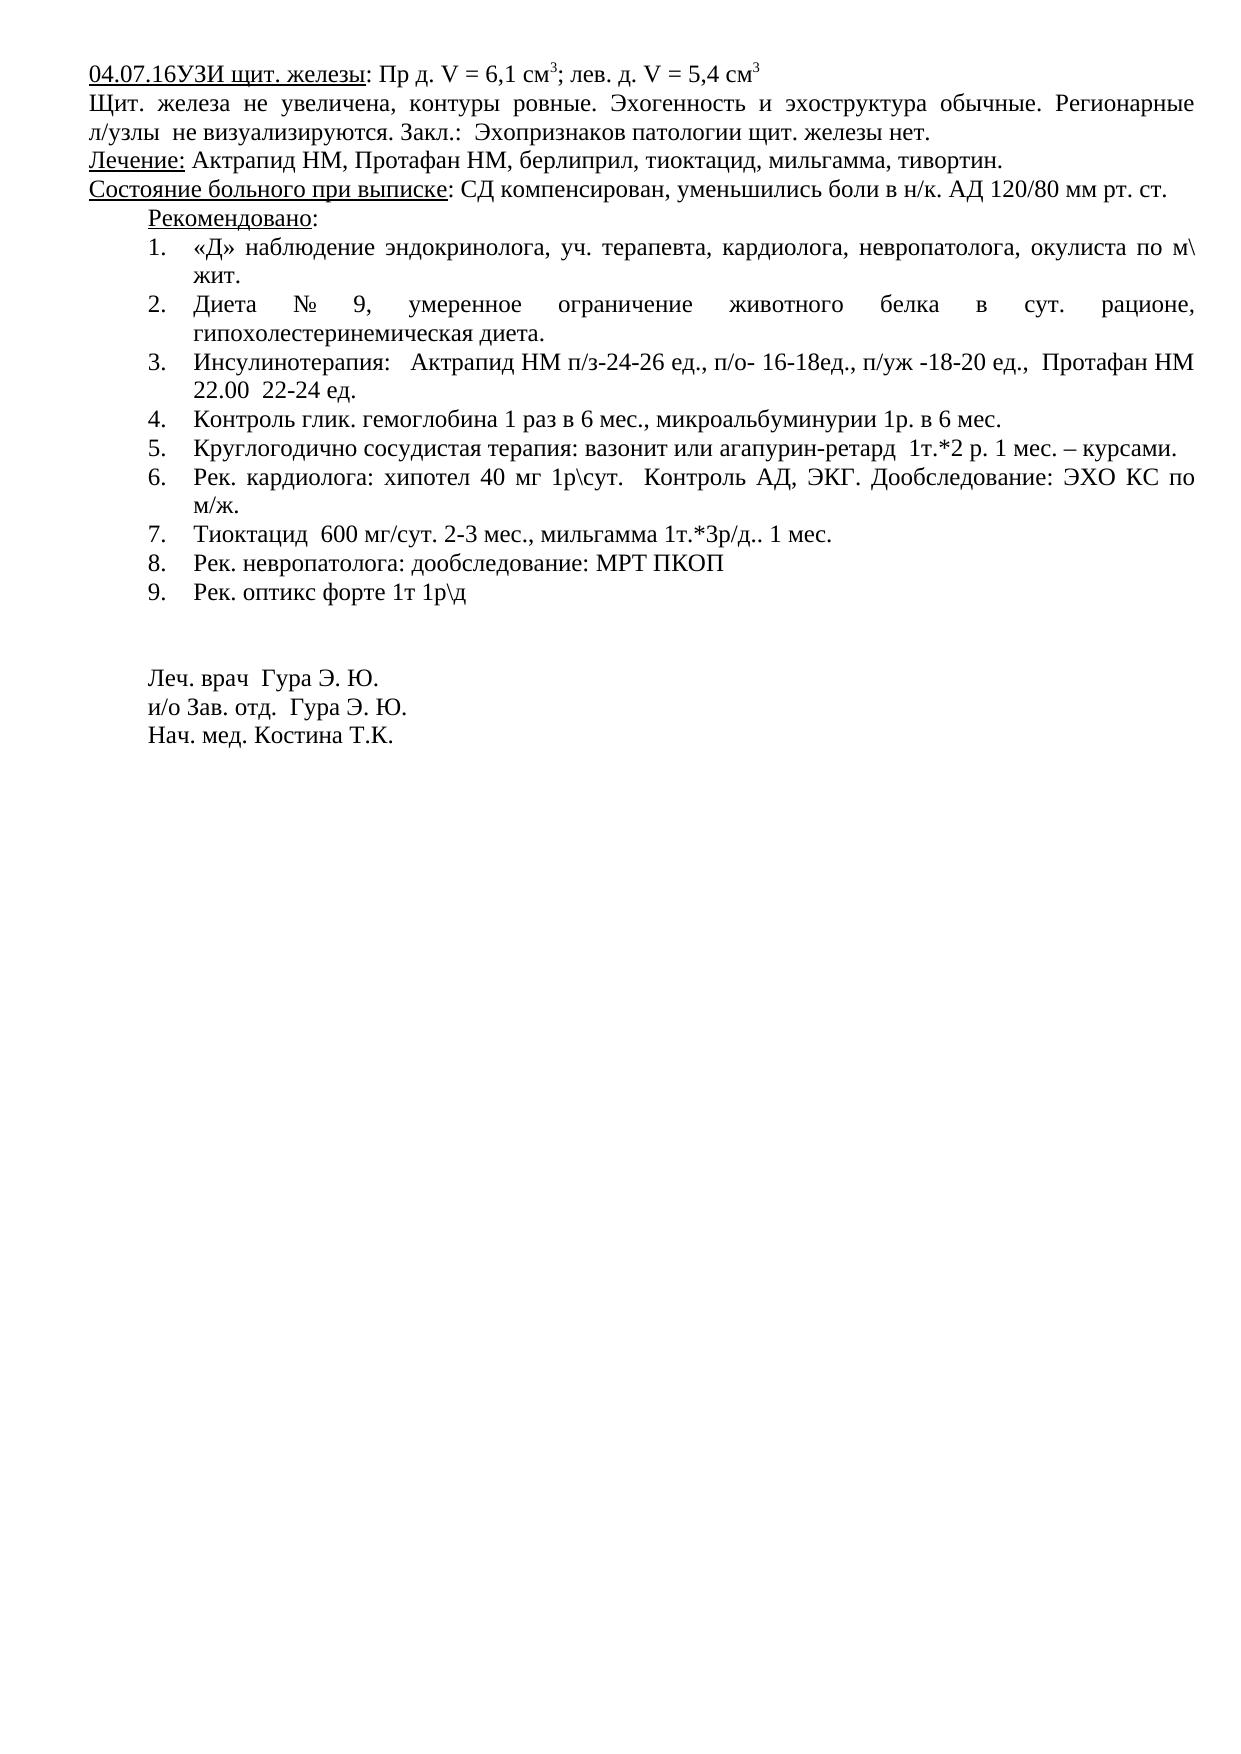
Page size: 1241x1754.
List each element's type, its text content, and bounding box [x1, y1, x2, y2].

text Щит. железа не увеличена, контуры ровные. Эхогенность и эхоструктура обычные. Регионарные л/узлы не визуализируются. Закл.: Эхопризнаков патологии щит. железы нет. [89, 88, 1196, 145]
subtitle Леч. врач Гура Э. Ю. [148, 663, 1196, 692]
text Рекомендовано: [148, 203, 1196, 232]
text 04.07.16УЗИ щит. железы: Пр д. V = 6,1 см3; лев. д. V = 5,4 см3 [89, 59, 1196, 88]
list «Д» наблюдение эндокринолога, уч. терапевта, кардиолога, невропатолога, окулиста по м\жит. [148, 232, 1196, 289]
list Рек. оптикс форте 1т 1р\д [148, 577, 1196, 605]
list Инсулинотерапия: Актрапид НМ п/з-24-26 ед., п/о- 16-18ед., п/уж -18-20 ед., Протафан НМ 22.00 22-24 ед. [148, 347, 1196, 404]
text Лечение: Актрапид НМ, Протафан НМ, берлиприл, тиоктацид, мильгамма, тивортин. [89, 145, 1196, 174]
list Круглогодично сосудистая терапия: вазонит или агапурин-ретард 1т.*2 р. 1 мес. – курсами. [148, 433, 1196, 462]
list Рек. кардиолога: хипотел 40 мг 1р\сут. Контроль АД, ЭКГ. Дообследование: ЭХО КС по м/ж. [148, 462, 1196, 519]
list Контроль глик. гемоглобина 1 раз в 6 мес., микроальбуминурии 1р. в 6 мес. [148, 404, 1196, 433]
text Нач. мед. Костина Т.К. [148, 720, 1196, 749]
text Состояние больного при выписке: СД компенсирован, уменьшились боли в н/к. АД 120/80 мм рт. ст. [89, 174, 1196, 203]
text и/о Зав. отд. Гура Э. Ю. [148, 692, 1196, 720]
list Тиоктацид 600 мг/сут. 2-3 мес., мильгамма 1т.*3р/д.. 1 мес. [148, 519, 1196, 548]
list Диета № 9, умеренное ограничение животного белка в сут. рационе, гипохолестеринемическая диета. [148, 289, 1196, 347]
list Рек. невропатолога: дообследование: МРТ ПКОП [148, 548, 1196, 577]
